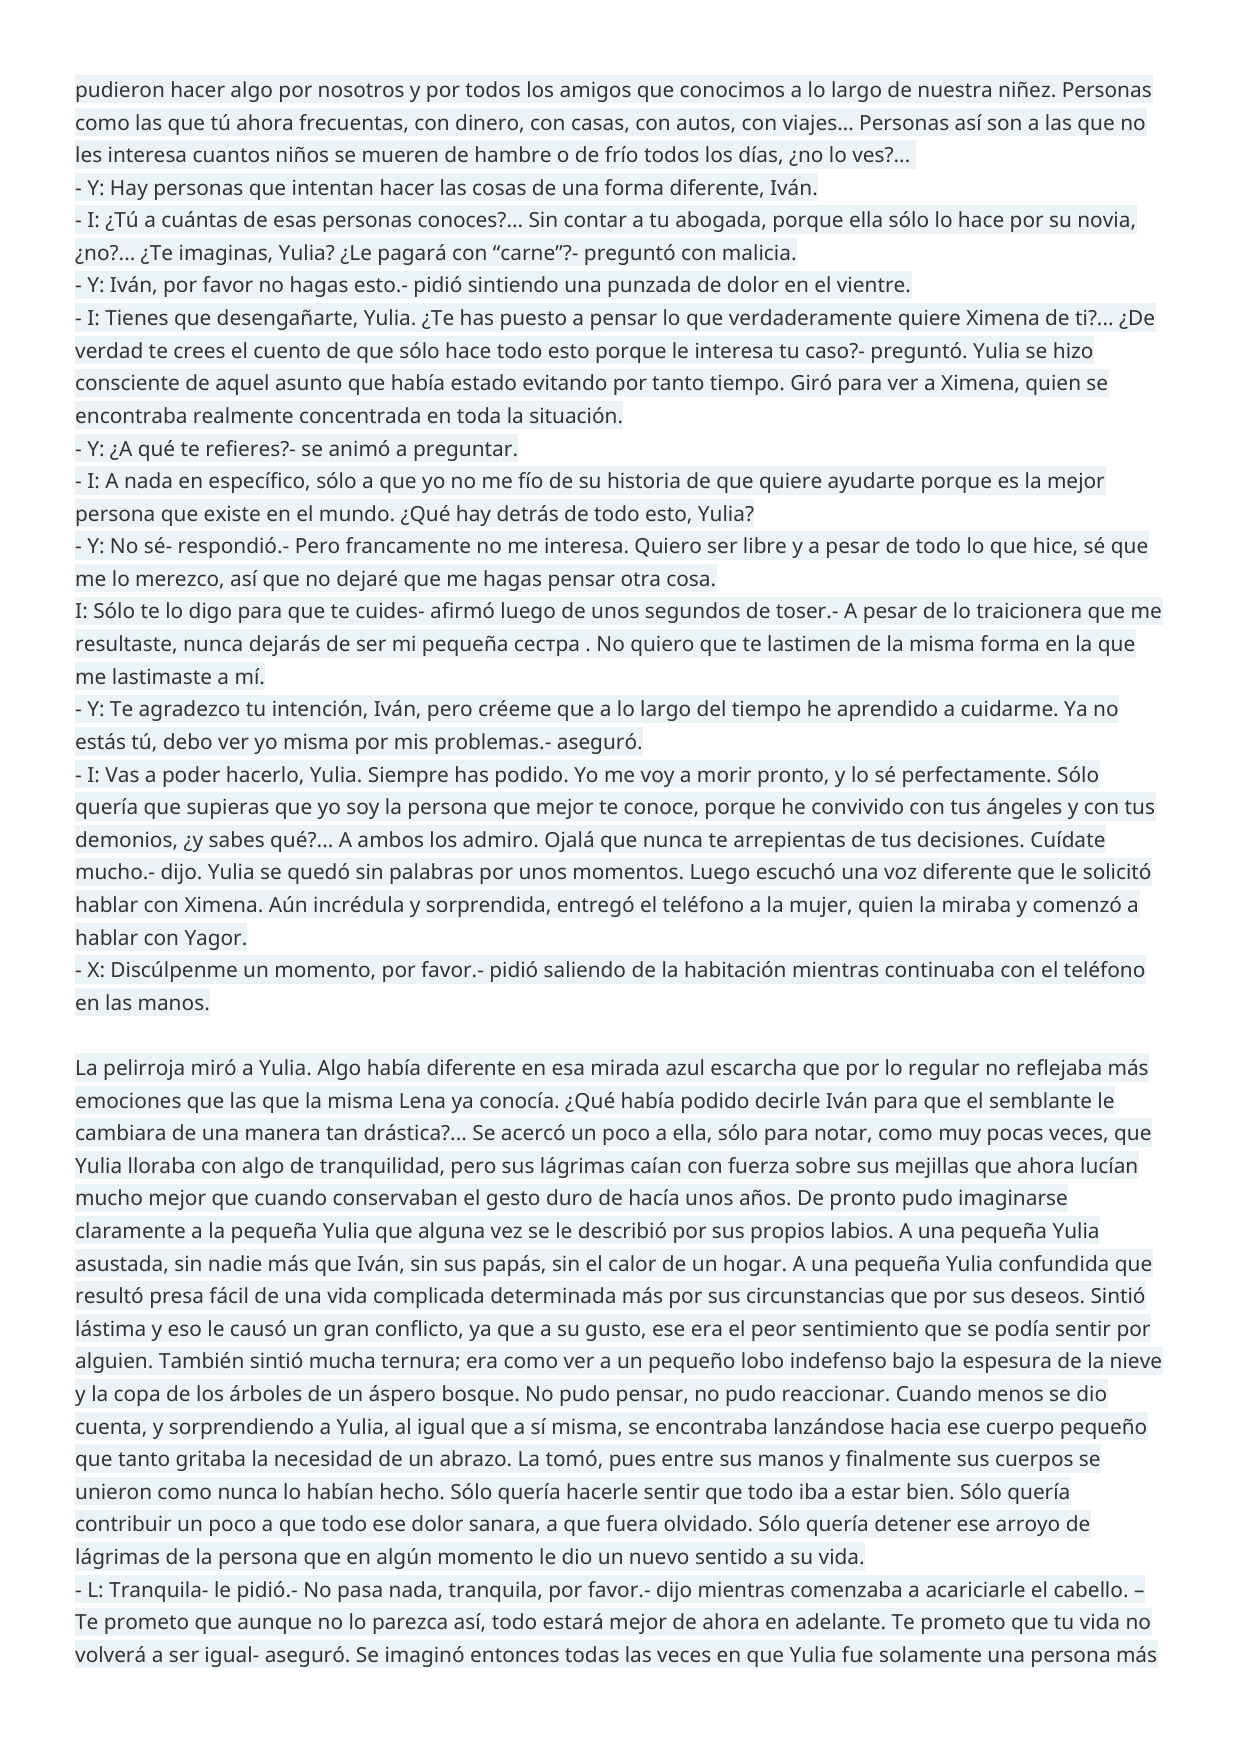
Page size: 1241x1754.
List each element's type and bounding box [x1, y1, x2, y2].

text [75, 75, 1165, 1668]
